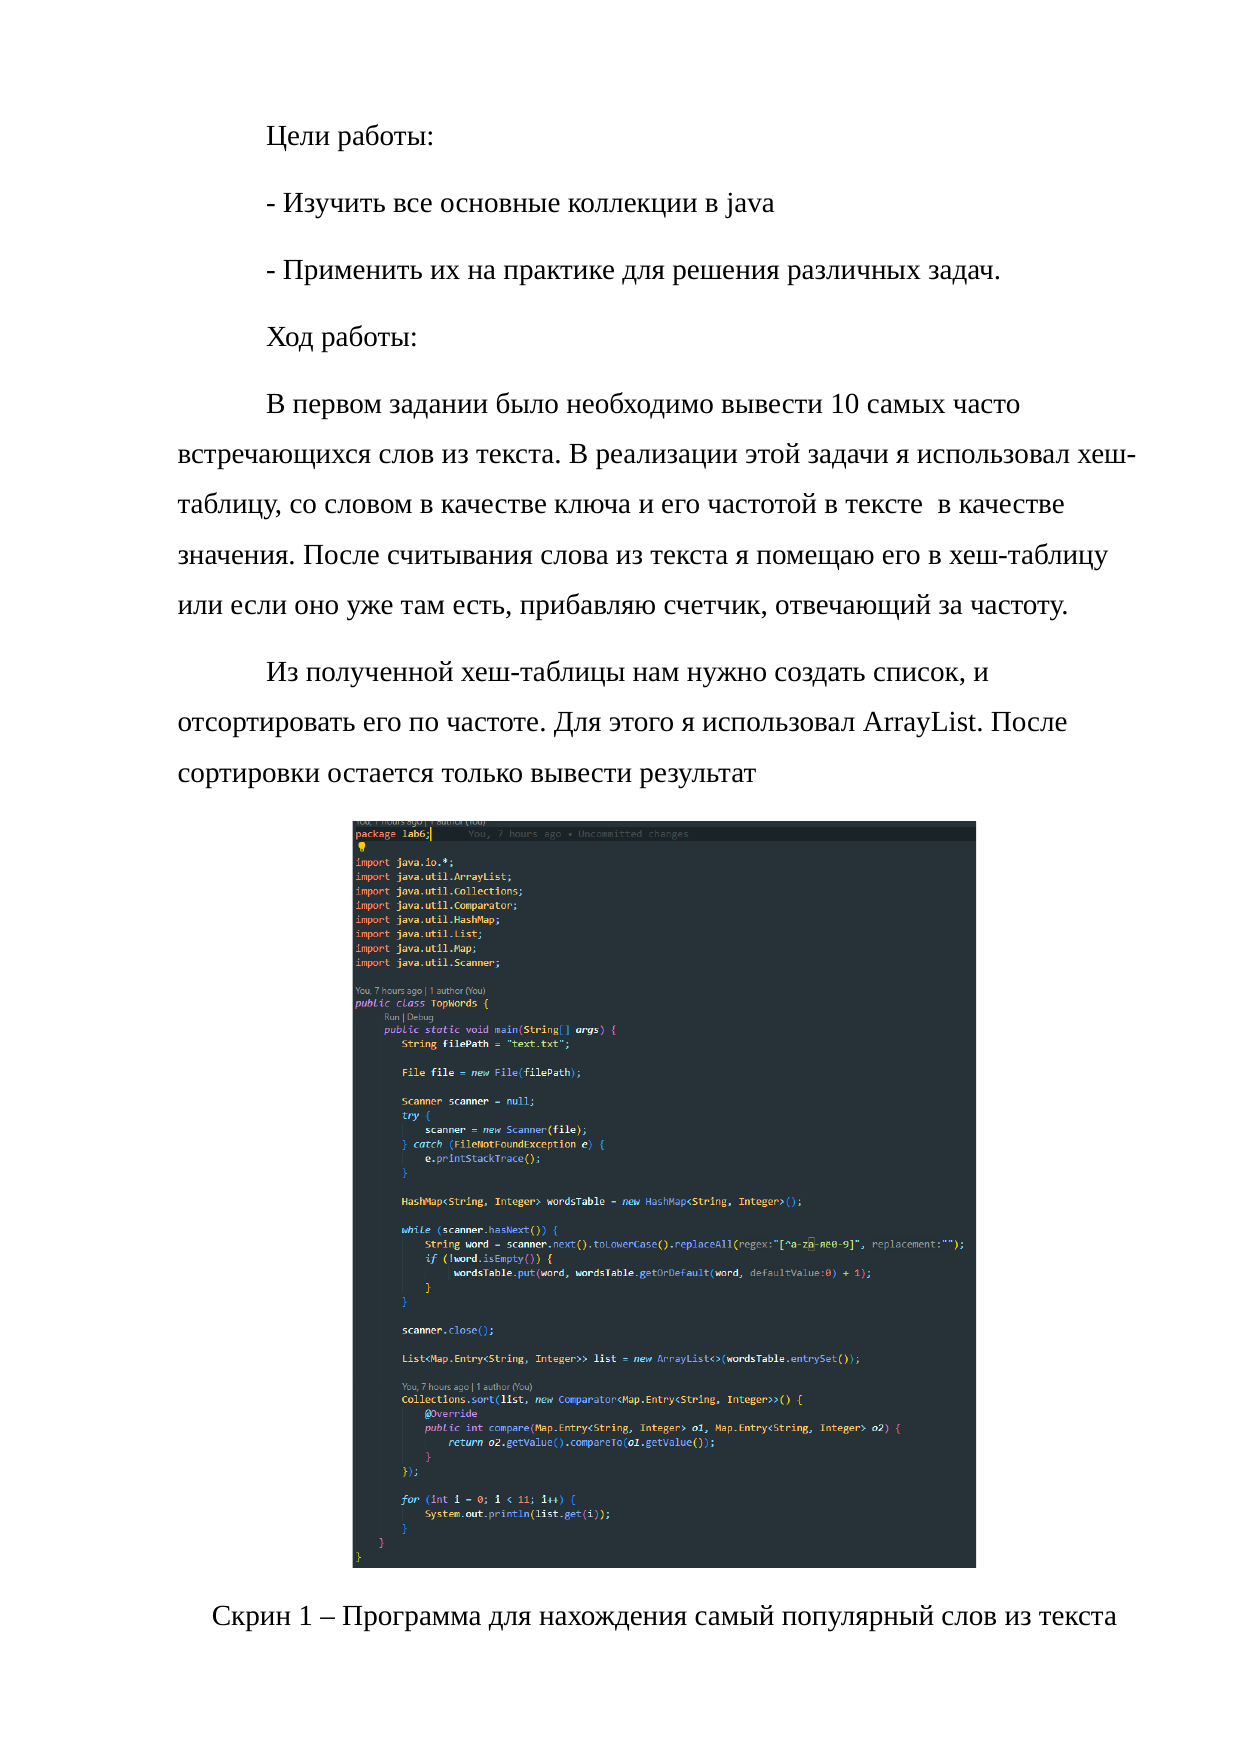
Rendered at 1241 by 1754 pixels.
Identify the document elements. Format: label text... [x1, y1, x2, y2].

text Цели работы: [177, 118, 1152, 152]
text Ход работы: [177, 319, 1152, 353]
picture [352, 821, 977, 1568]
text - Применить их на практике для решения различных задач. [177, 252, 1152, 286]
text Скрин 1 – Программа для нахождения самый популярный слов из текста [177, 1598, 1152, 1632]
text Из полученной хеш-таблицы нам нужно создать список, и отсортировать его по частоте. Для этого я использовал ArrayList. После сортировки остается только вывести результат [177, 654, 1152, 788]
text - Изучить все основные коллекции в java [177, 185, 1152, 219]
text В первом задании было необходимо вывести 10 самых часто встречающихся слов из текста. В реализации этой задачи я использовал хеш-таблицу, со словом в качестве ключа и его частотой в тексте в качестве значения. После считывания слова из текста я помещаю его в хеш-таблицу или если оно уже там есть, прибавляю счетчик, отвечающий за частоту. [177, 386, 1152, 621]
